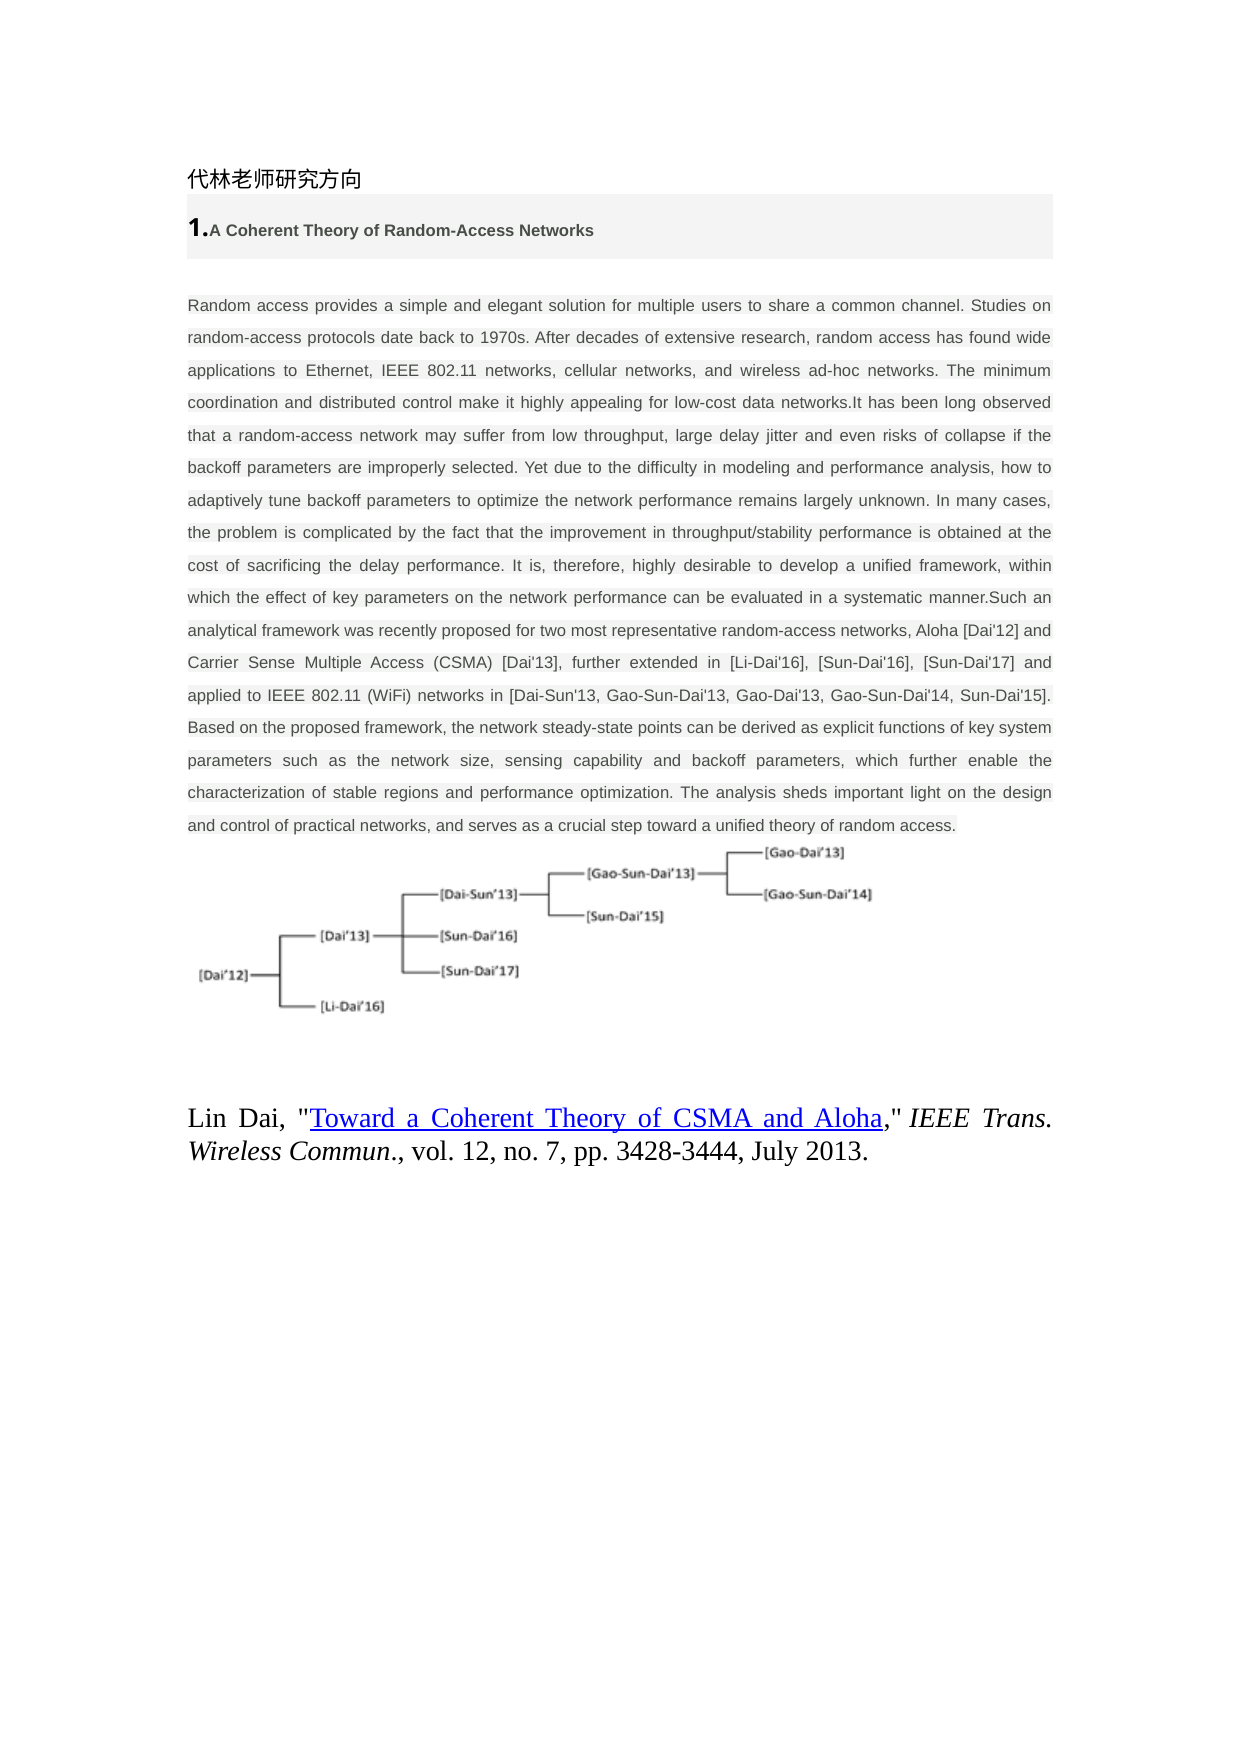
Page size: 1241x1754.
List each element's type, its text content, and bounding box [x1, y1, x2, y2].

text Random access provides a simple and elegant solution for multiple users to share a common channel. Studies on random-access protocols date back to 1970s. After decades of extensive research, random access has found wide applications to Ethernet, IEEE 802.11 networks, cellular networks, and wireless ad-hoc networks. The minimum coordination and distributed control make it highly appealing for low-cost data networks.It has been long observed that a random-access network may suffer from low throughput, large delay jitter and even risks of collapse if the backoff parameters are improperly selected. Yet due to the difficulty in modeling and performance analysis, how to adaptively tune backoff parameters to optimize the network performance remains largely unknown. In many cases, the problem is complicated by the fact that the improvement in throughput/stability performance is obtained at the cost of sacrificing the delay performance. It is, therefore, highly desirable to develop a unified framework, within which the effect of key parameters on the network performance can be evaluated in a systematic manner.Such an analytical framework was recently proposed for two most representative random-access networks, Aloha [Dai'12] and Carrier Sense Multiple Access (CSMA) [Dai'13], further extended in [Li-Dai'16], [Sun-Dai'16], [Sun-Dai'17] and applied to IEEE 802.11 (WiFi) networks in [Dai-Sun'13, Gao-Sun-Dai'13, Gao-Dai'13, Gao-Sun-Dai'14, Sun-Dai'15]. Based on the proposed framework, the network steady-state points can be derived as explicit functions of key system parameters such as the network size, sensing capability and backoff parameters, which further enable the characterization of stable regions and performance optimization. The analysis sheds important light on the design and control of practical networks, and serves as a crucial step toward a unified theory of random access. [187, 596, 1053, 841]
text 代林老师研究方向 [187, 162, 1053, 194]
subtitle 1.A Coherent Theory of Random-Access Networks [187, 194, 1053, 259]
text Random access provides a simple and elegant solution for multiple users to share a common channel. Studies on random-access protocols date back to 1970s. After decades of extensive research, random access has found wide applications to Ethernet, IEEE 802.11 networks, cellular networks, and wireless ad-hoc networks. The minimum coordination and distributed control make it highly appealing for low-cost data networks.It has been long observed that a random-access network may suffer from low throughput, large delay jitter and even risks of collapse if the backoff parameters are improperly selected. Yet due to the difficulty in modeling and performance analysis, how to adaptively tune backoff parameters to optimize the network performance remains largely unknown. In many cases, the problem is complicated by the fact that the improvement in throughput/stability performance is obtained at the cost of sacrificing the delay performance. It is, therefore, highly desirable to develop a unified framework, within which the effect of key parameters on the network performance can be evaluated in a systematic manner.Such an analytical framework was recently proposed for two most representative random-access networks, Aloha [Dai'12] and Carrier Sense Multiple Access (CSMA) [Dai'13], further extended in [Li-Dai'16], [Sun-Dai'16], [Sun-Dai'17] and applied to IEEE 802.11 (WiFi) networks in [Dai-Sun'13, Gao-Sun-Dai'13, Gao-Dai'13, Gao-Sun-Dai'14, Sun-Dai'15]. Based on the proposed framework, the network steady-state points can be derived as explicit functions of key system parameters such as the network size, sensing capability and backoff parameters, which further enable the characterization of stable regions and performance optimization. The analysis sheds important light on the design and control of practical networks, and serves as a crucial step toward a unified theory of random access. [187, 289, 1053, 432]
text Lin Dai, "Toward a Coherent Theory of CSMA and Aloha," IEEE Trans. Wireless Commun., vol. 12, no. 7, pp. 3428-3444, July 2013. [187, 1101, 1053, 1166]
picture [187, 841, 891, 1018]
